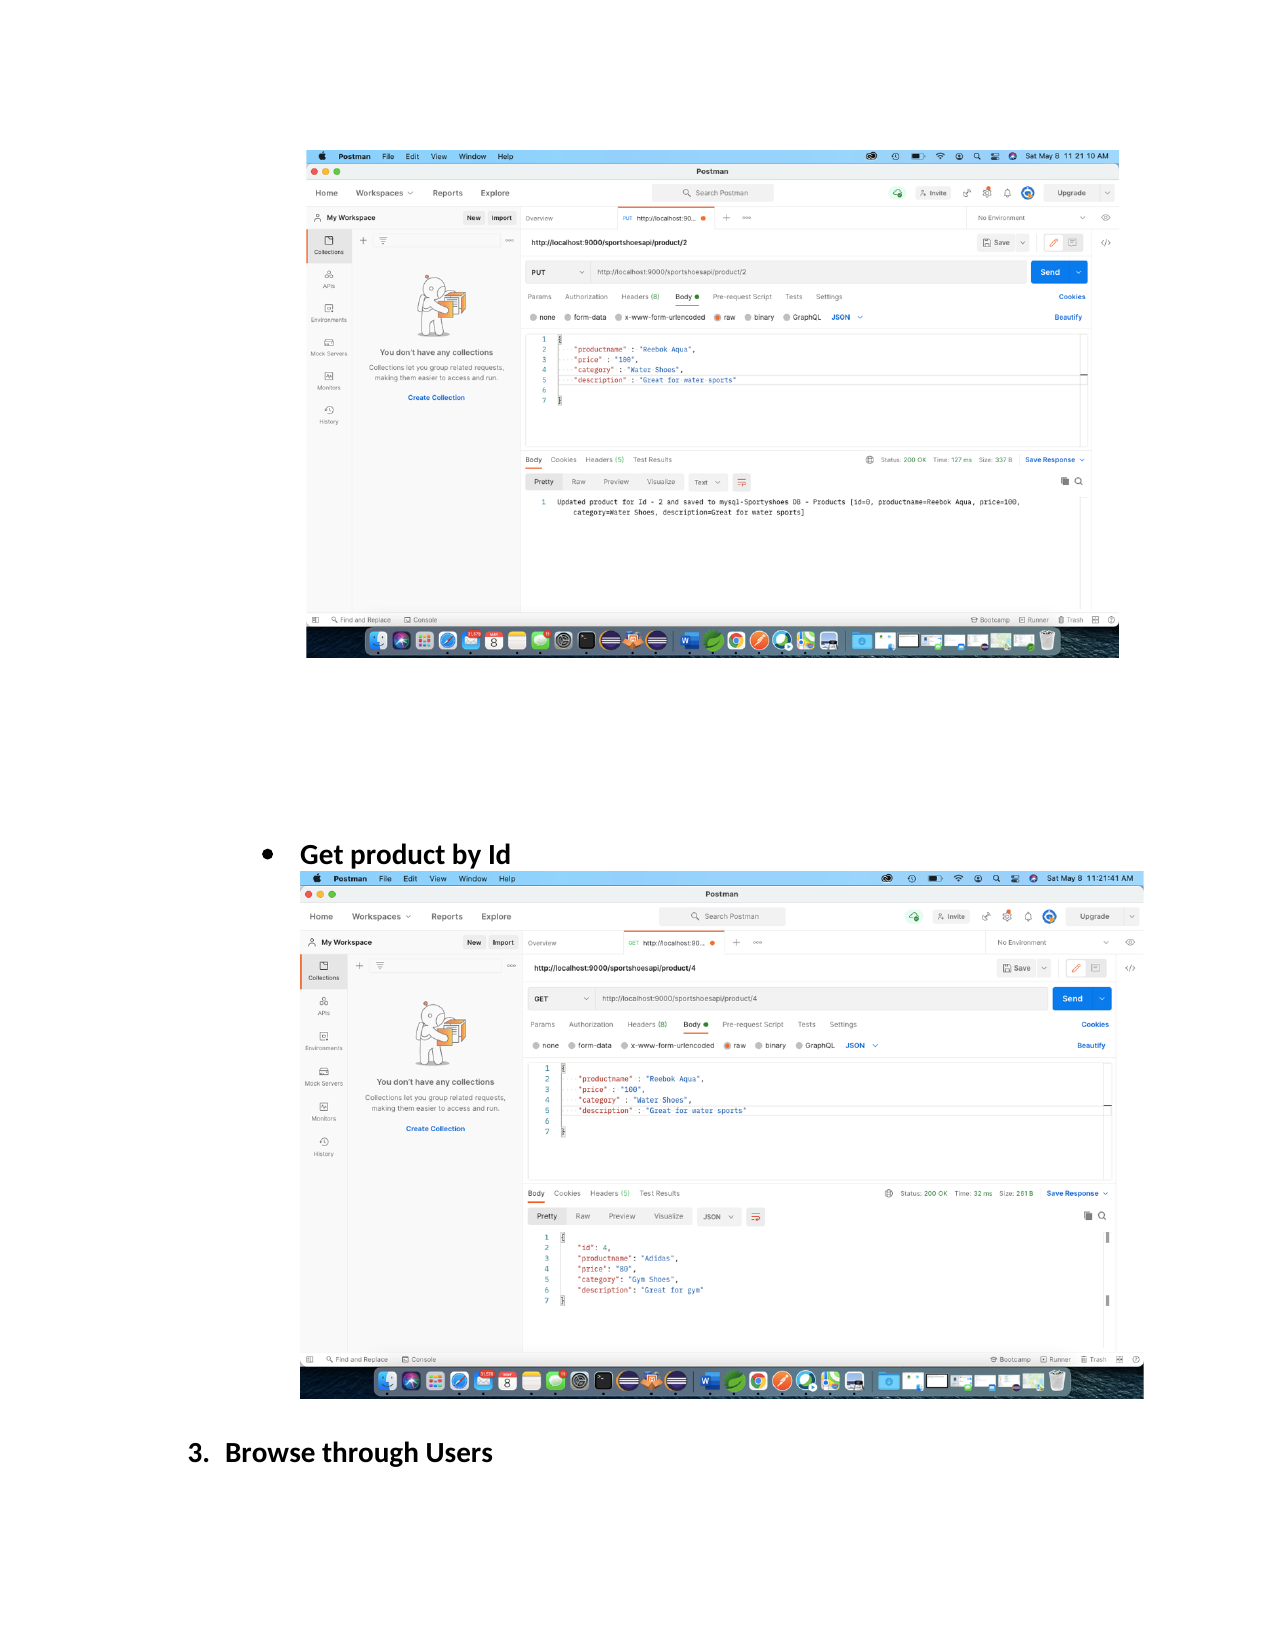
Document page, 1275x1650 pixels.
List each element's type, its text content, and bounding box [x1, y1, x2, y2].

picture [306, 150, 1119, 658]
list Get product by Id [262, 836, 1125, 872]
list Browse through Users [187, 1434, 1125, 1470]
picture [300, 871, 1144, 1399]
